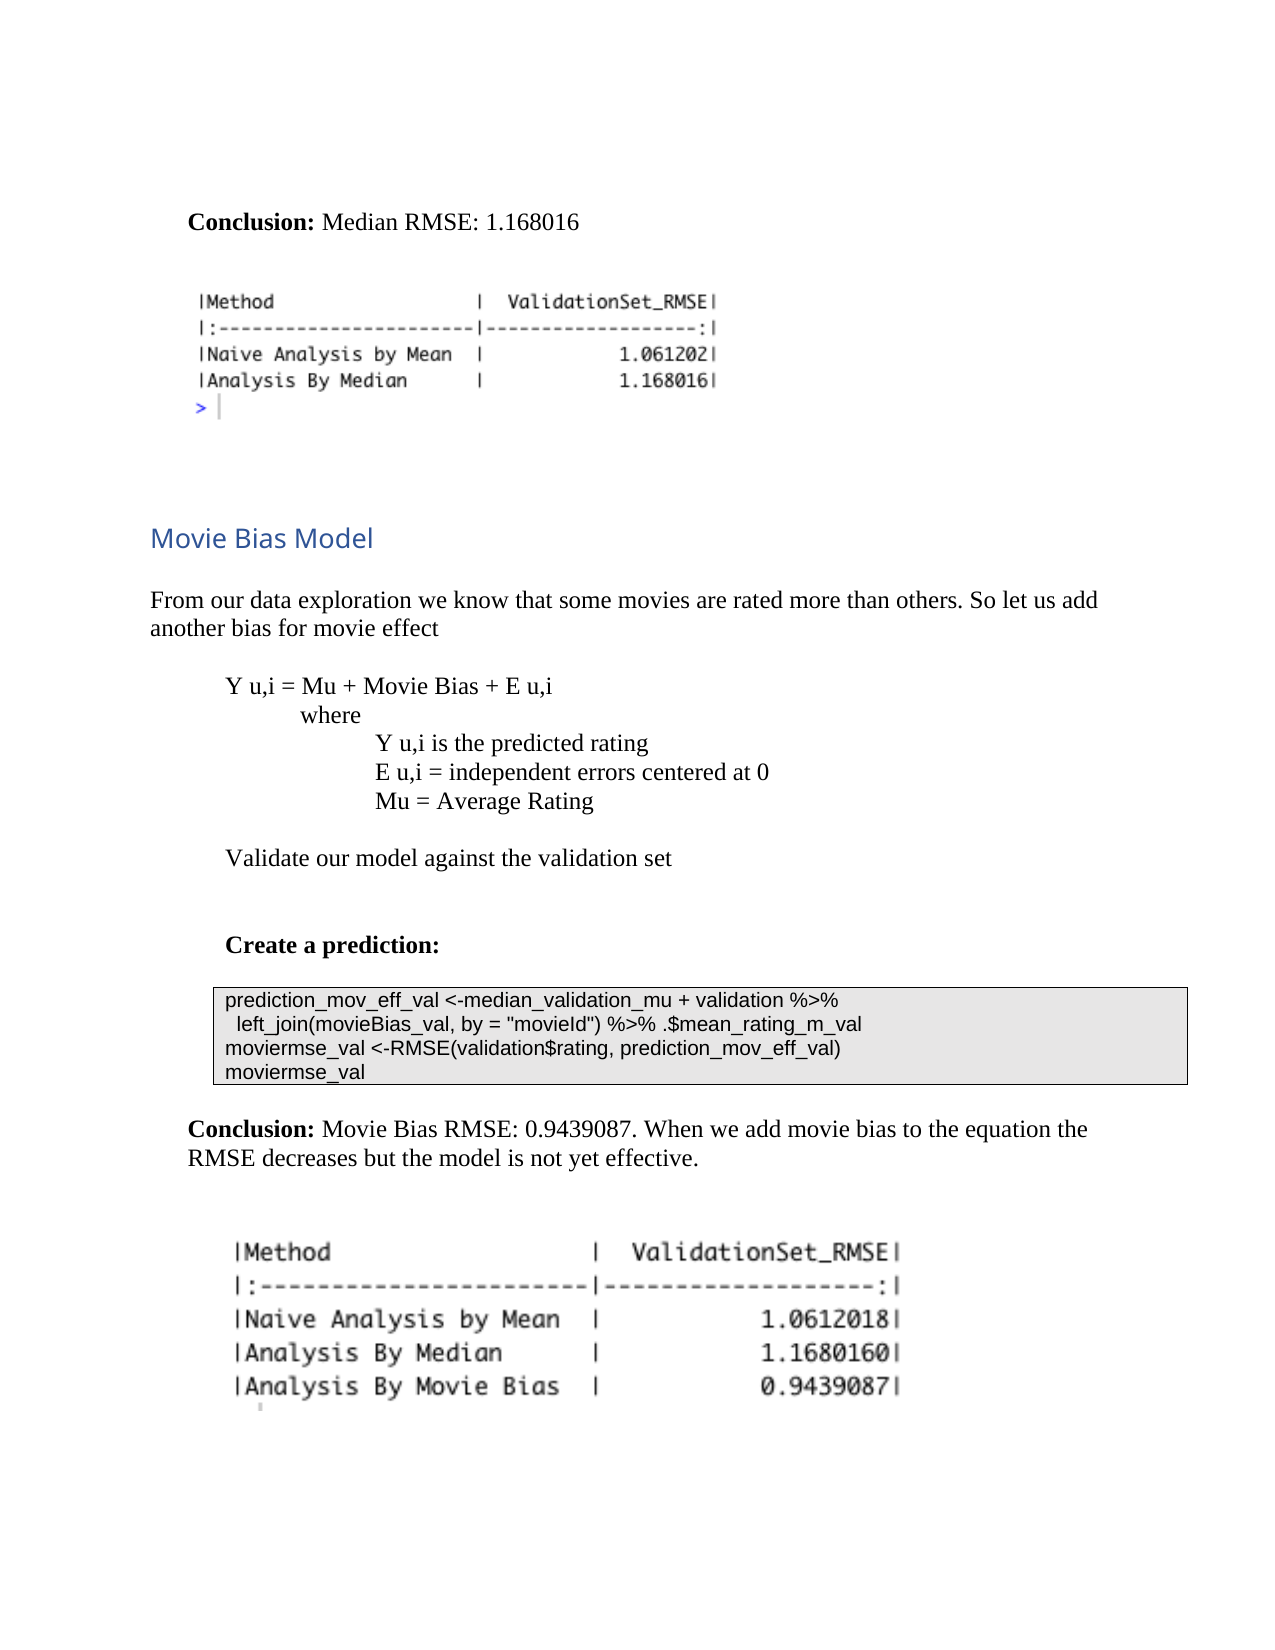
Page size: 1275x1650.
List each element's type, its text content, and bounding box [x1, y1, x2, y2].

picture [187, 265, 830, 429]
subtitle Movie Bias Model [150, 519, 1125, 556]
text Y u,i is the predicted rating E u,i = independent errors centered at 0 [375, 728, 1125, 786]
text Create a prediction: [225, 930, 1125, 958]
text Conclusion: Movie Bias RMSE: 0.9439087. When we add movie bias to the equation the RMSE decreases but the model is not yet effective. [187, 1114, 1125, 1171]
table_header prediction_mov_eff_val <-median_validation_mu + validation %>% left_join(movieBias_val, by = "movieId") %>% .$mean_rating_m_val moviermse_val <-RMSE(validation$rating, prediction_mov_eff_val) moviermse_val [214, 988, 1187, 1084]
text Validate our model against the validation set [225, 843, 1125, 872]
text where [225, 700, 1125, 728]
text Mu = Average Rating [375, 786, 1125, 815]
picture [225, 1200, 1017, 1411]
text Y u,i = Mu + Movie Bias + E u,i [150, 671, 1125, 700]
text From our data exploration we know that some movies are rated more than others. So let us add another bias for movie effect [150, 585, 1125, 642]
text Conclusion: Median RMSE: 1.168016 [187, 207, 1125, 236]
